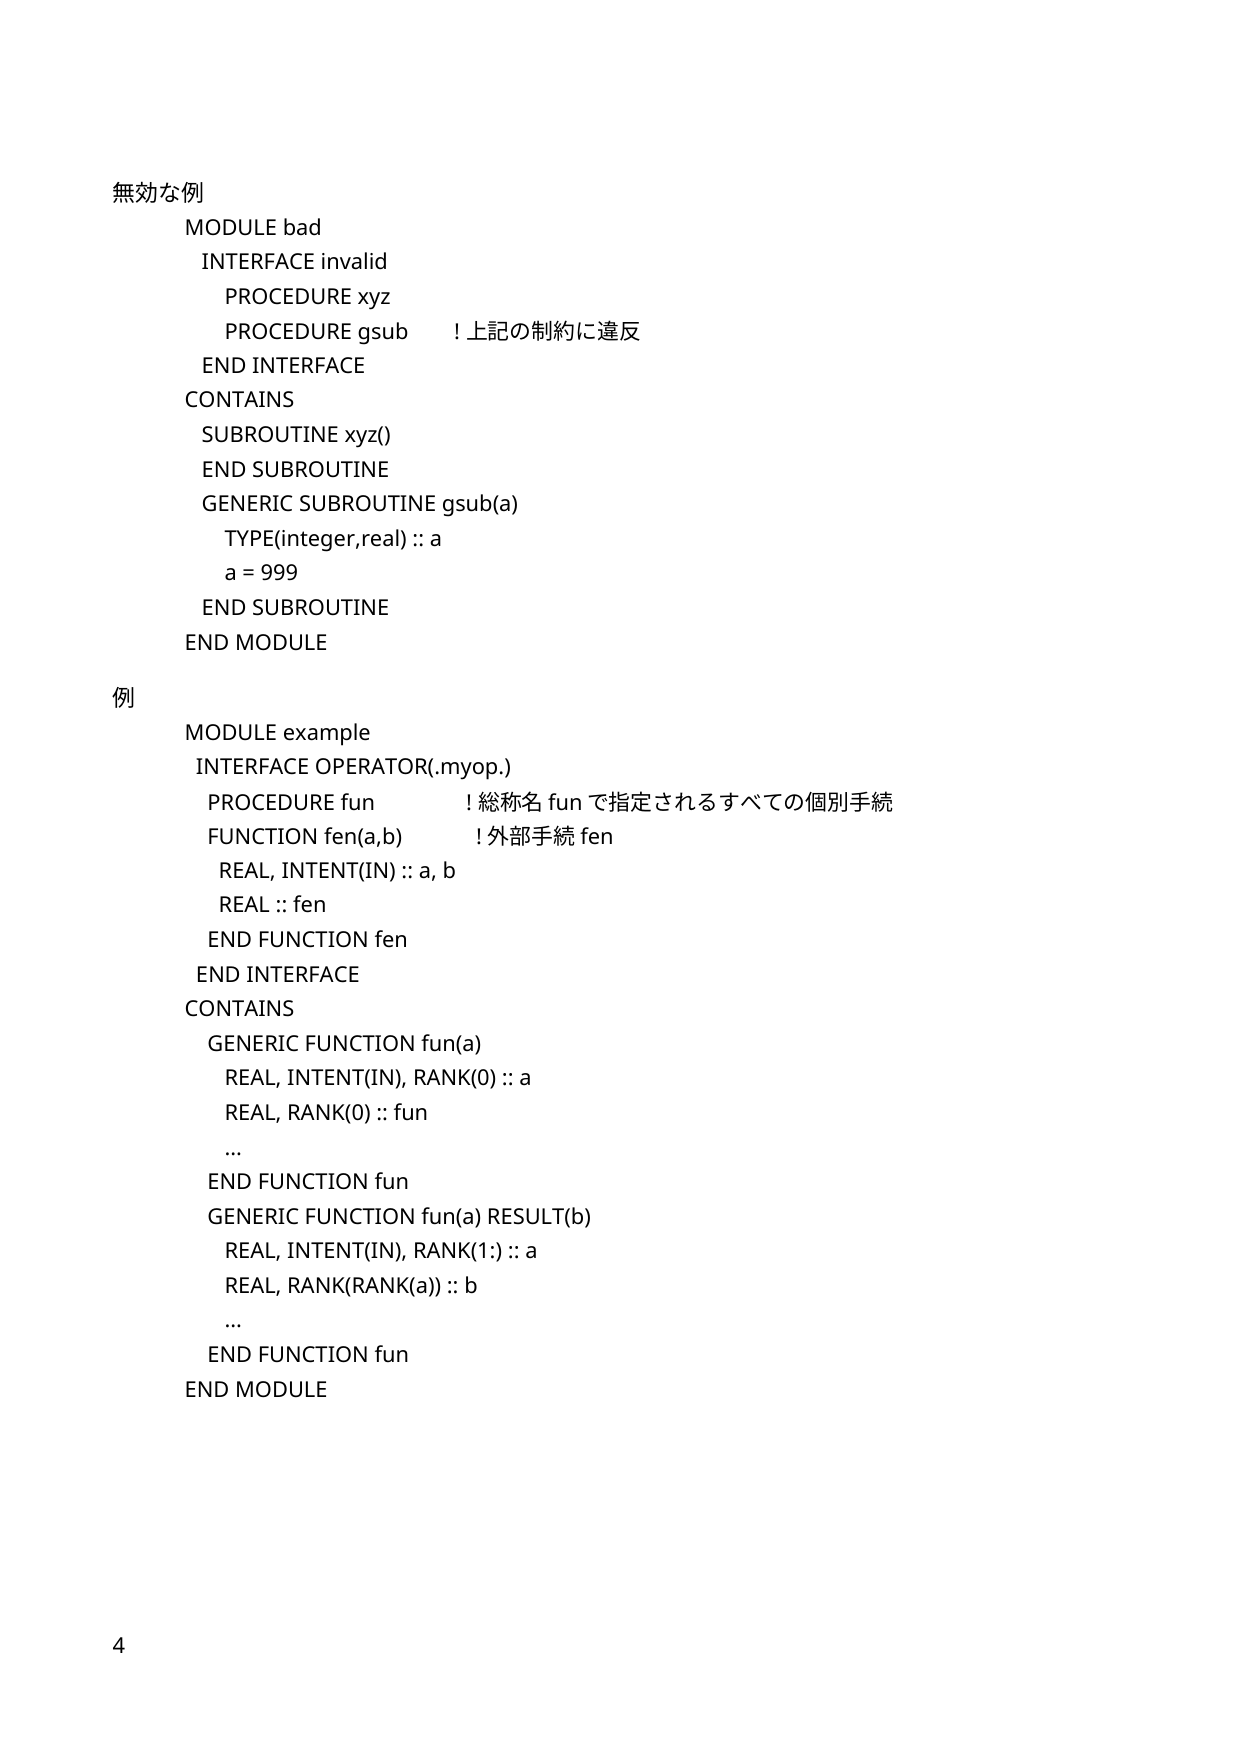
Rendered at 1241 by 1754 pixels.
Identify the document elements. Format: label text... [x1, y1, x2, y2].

text PROCEDURE fun ! 総称名funで指定されるすべての個別手続 [156, 783, 1128, 818]
text MODULE bad [156, 209, 1128, 244]
text REAL, INTENT(IN), RANK(1:) :: a [156, 1233, 1128, 1267]
text 無効な例 [112, 174, 1128, 209]
text GENERIC FUNCTION fun(a) [156, 1025, 1128, 1060]
text CONTAINS [156, 991, 1128, 1025]
text REAL, RANK(RANK(a)) :: b [156, 1267, 1128, 1302]
text INTERFACE invalid [156, 244, 1128, 278]
text REAL :: fen [156, 887, 1128, 922]
text ... [156, 1302, 1128, 1337]
text END SUBROUTINE [156, 589, 1128, 624]
text GENERIC FUNCTION fun(a) RESULT(b) [156, 1198, 1128, 1233]
text TYPE(integer,real) :: a [156, 520, 1128, 555]
text GENERIC SUBROUTINE gsub(a) [156, 486, 1128, 520]
text END MODULE [156, 1371, 1128, 1406]
text a = 999 [156, 555, 1128, 589]
text CONTAINS [156, 382, 1128, 417]
text END FUNCTION fun [156, 1337, 1128, 1371]
text FUNCTION fen(a,b) ! 外部手続 fen [156, 818, 1128, 852]
text REAL, INTENT(IN), RANK(0) :: a [156, 1060, 1128, 1094]
text REAL, RANK(0) :: fun [156, 1094, 1128, 1129]
text ... [156, 1129, 1128, 1164]
text SUBROUTINE xyz() [156, 417, 1128, 451]
text END SUBROUTINE [156, 451, 1128, 486]
text END INTERFACE [156, 956, 1128, 991]
text END FUNCTION fen [156, 922, 1128, 956]
text END FUNCTION fun [156, 1164, 1128, 1198]
text END MODULE [156, 624, 1128, 659]
text INTERFACE OPERATOR(.myop.) [156, 749, 1128, 783]
text REAL, INTENT(IN) :: a, b [156, 852, 1128, 887]
text 例 [112, 679, 1128, 714]
text PROCEDURE gsub ! 上記の制約に違反 [156, 313, 1128, 347]
text END INTERFACE [156, 347, 1128, 382]
text PROCEDURE xyz [156, 278, 1128, 313]
text MODULE example [156, 714, 1128, 749]
